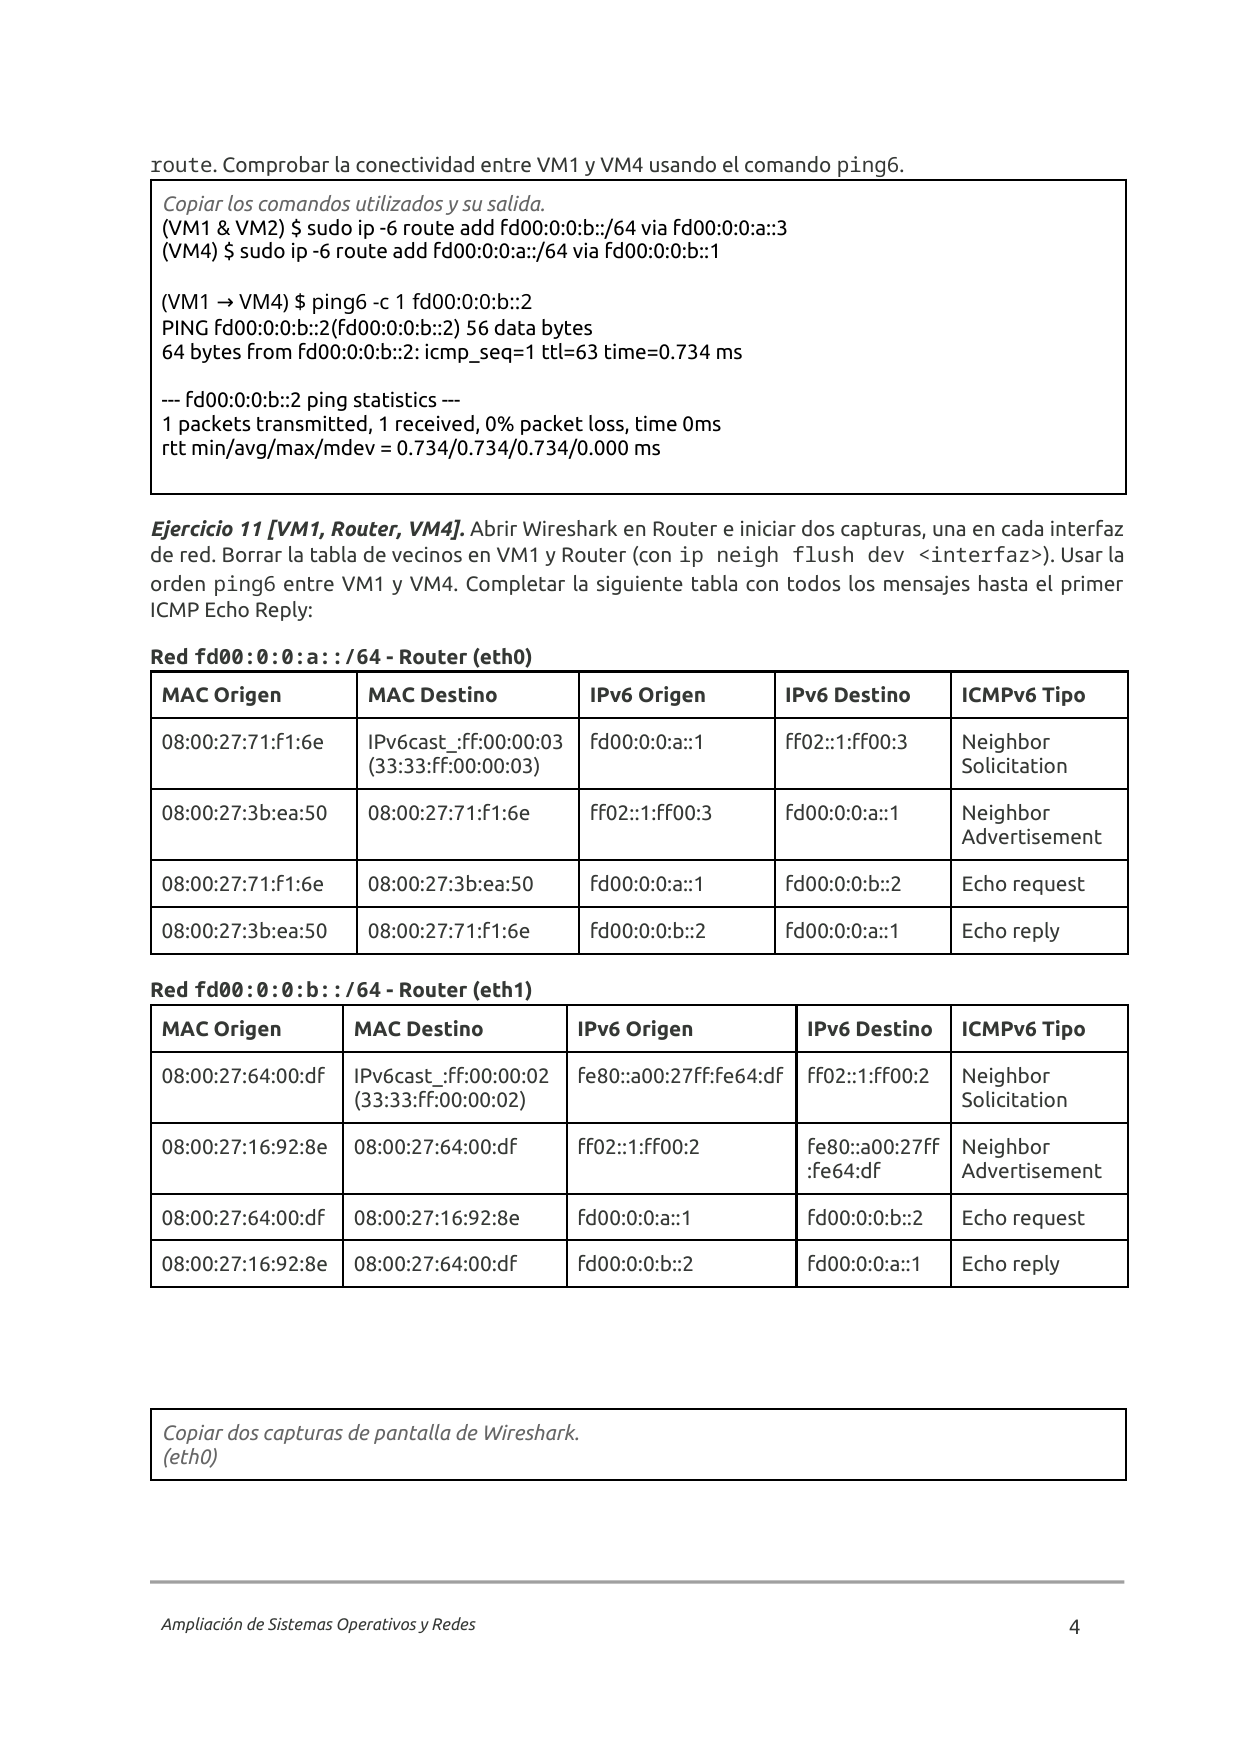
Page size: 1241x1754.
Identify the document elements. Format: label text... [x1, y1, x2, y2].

table_header MAC Origen [152, 673, 356, 717]
text Ejercicio 11 [VM1, Router, VM4]. Abrir Wireshark en Router e iniciar dos capturas, una en cada interfaz de red. Borrar la tabla de vecinos en VM1 y Router (con ip neigh flush dev <interfaz>). Usar la orden ping6 entre VM1 y VM4. Completar la siguiente tabla con todos los mensajes hasta el primer ICMP Echo Reply: [150, 516, 1124, 621]
table_cell 08:00:27:16:92:8e [152, 1124, 342, 1192]
table_cell 08:00:27:71:f1:6e [358, 790, 578, 859]
text Red fd00:0:0:a::/64 - Router (eth0) [150, 642, 1124, 670]
table_cell 08:00:27:3b:ea:50 [358, 861, 578, 906]
table_cell Neighbor Advertisement [952, 790, 1127, 859]
table_cell fd00:0:0:b::2 [580, 908, 774, 953]
table_cell 08:00:27:64:00:df [344, 1124, 566, 1192]
table_cell IPv6cast_:ff:00:00:03 (33:33:ff:00:00:03) [358, 719, 578, 788]
table_cell Neighbor Solicitation [952, 719, 1127, 788]
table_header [152, 1410, 1125, 1479]
table_cell fd00:0:0:a::1 [580, 719, 774, 788]
table_cell fd00:0:0:a::1 [776, 908, 950, 953]
table_cell ff02::1:ff00:3 [776, 719, 950, 788]
table_cell Echo reply [952, 1241, 1127, 1286]
table_header MAC Origen [152, 1006, 342, 1051]
table_cell ff02::1:ff00:2 [568, 1124, 795, 1192]
table_header MAC Destino [358, 673, 578, 717]
table_cell fd00:0:0:b::2 [798, 1195, 950, 1239]
table_cell fe80::a00:27ff:fe64:df [568, 1053, 795, 1122]
table_cell 08:00:27:64:00:df [152, 1195, 342, 1239]
table_cell Echo reply [952, 908, 1127, 953]
table_cell fd00:0:0:a::1 [798, 1241, 950, 1286]
text Red fd00:0:0:b::/64 - Router (eth1) [150, 976, 1124, 1004]
table_cell 08:00:27:71:f1:6e [358, 908, 578, 953]
table_cell fd00:0:0:b::2 [568, 1241, 795, 1286]
table_cell Echo request [952, 861, 1127, 906]
table_header IPv6 Destino [798, 1006, 950, 1051]
table_header MAC Destino [344, 1006, 566, 1051]
table_header ICMPv6 Tipo [952, 1006, 1127, 1051]
table_cell Neighbor Solicitation [952, 1053, 1127, 1122]
table_cell ff02::1:ff00:2 [798, 1053, 950, 1122]
table_cell ff02::1:ff00:3 [580, 790, 774, 859]
table_cell Neighbor Advertisement [952, 1124, 1127, 1192]
table_cell 08:00:27:16:92:8e [152, 1241, 342, 1286]
table_header ICMPv6 Tipo [952, 673, 1127, 717]
table_cell fd00:0:0:a::1 [580, 861, 774, 906]
table_cell 08:00:27:71:f1:6e [152, 719, 356, 788]
table_cell 08:00:27:3b:ea:50 [152, 790, 356, 859]
table_header IPv6 Origen [568, 1006, 795, 1051]
table_cell fd00:0:0:a::1 [568, 1195, 795, 1239]
table_cell fd00:0:0:a::1 [776, 790, 950, 859]
table_cell 08:00:27:71:f1:6e [152, 861, 356, 906]
table_cell fd00:0:0:b::2 [776, 861, 950, 906]
table_header IPv6 Destino [776, 673, 950, 717]
table_header IPv6 Origen [580, 673, 774, 717]
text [150, 150, 1124, 178]
table_cell IPv6cast_:ff:00:00:02 (33:33:ff:00:00:02) [344, 1053, 566, 1122]
table_header Copiar los comandos utilizados y su salida. (VM1 & VM2) $ sudo ip -6 route add fd00:0:0:b::/64 via fd00:0:0:a::3 (VM4) $ sudo ip -6 route add fd00:0:0:a::/64 via fd00:0:0:b::1 (VM1 → VM4) $ ping6 -c 1 fd00:0:0:b::2 PING fd00:0:0:b::2(fd00:0:0:b::2) 56 data bytes 64 bytes from fd00:0:0:b::2: icmp_seq=1 ttl=63 time=0.734 ms --- fd00:0:0:b::2 ping statistics --- 1 packets transmitted, 1 received, 0% packet loss, time 0ms rtt min/avg/max/mdev = 0.734/0.734/0.734/0.000 ms [152, 181, 1125, 493]
table_cell 08:00:27:16:92:8e [344, 1195, 566, 1239]
table_cell 08:00:27:64:00:df [152, 1053, 342, 1122]
table_cell 08:00:27:64:00:df [344, 1241, 566, 1286]
table_cell fe80::a00:27ff:fe64:df [798, 1124, 950, 1192]
table_cell 08:00:27:3b:ea:50 [152, 908, 356, 953]
table_cell Echo request [952, 1195, 1127, 1239]
